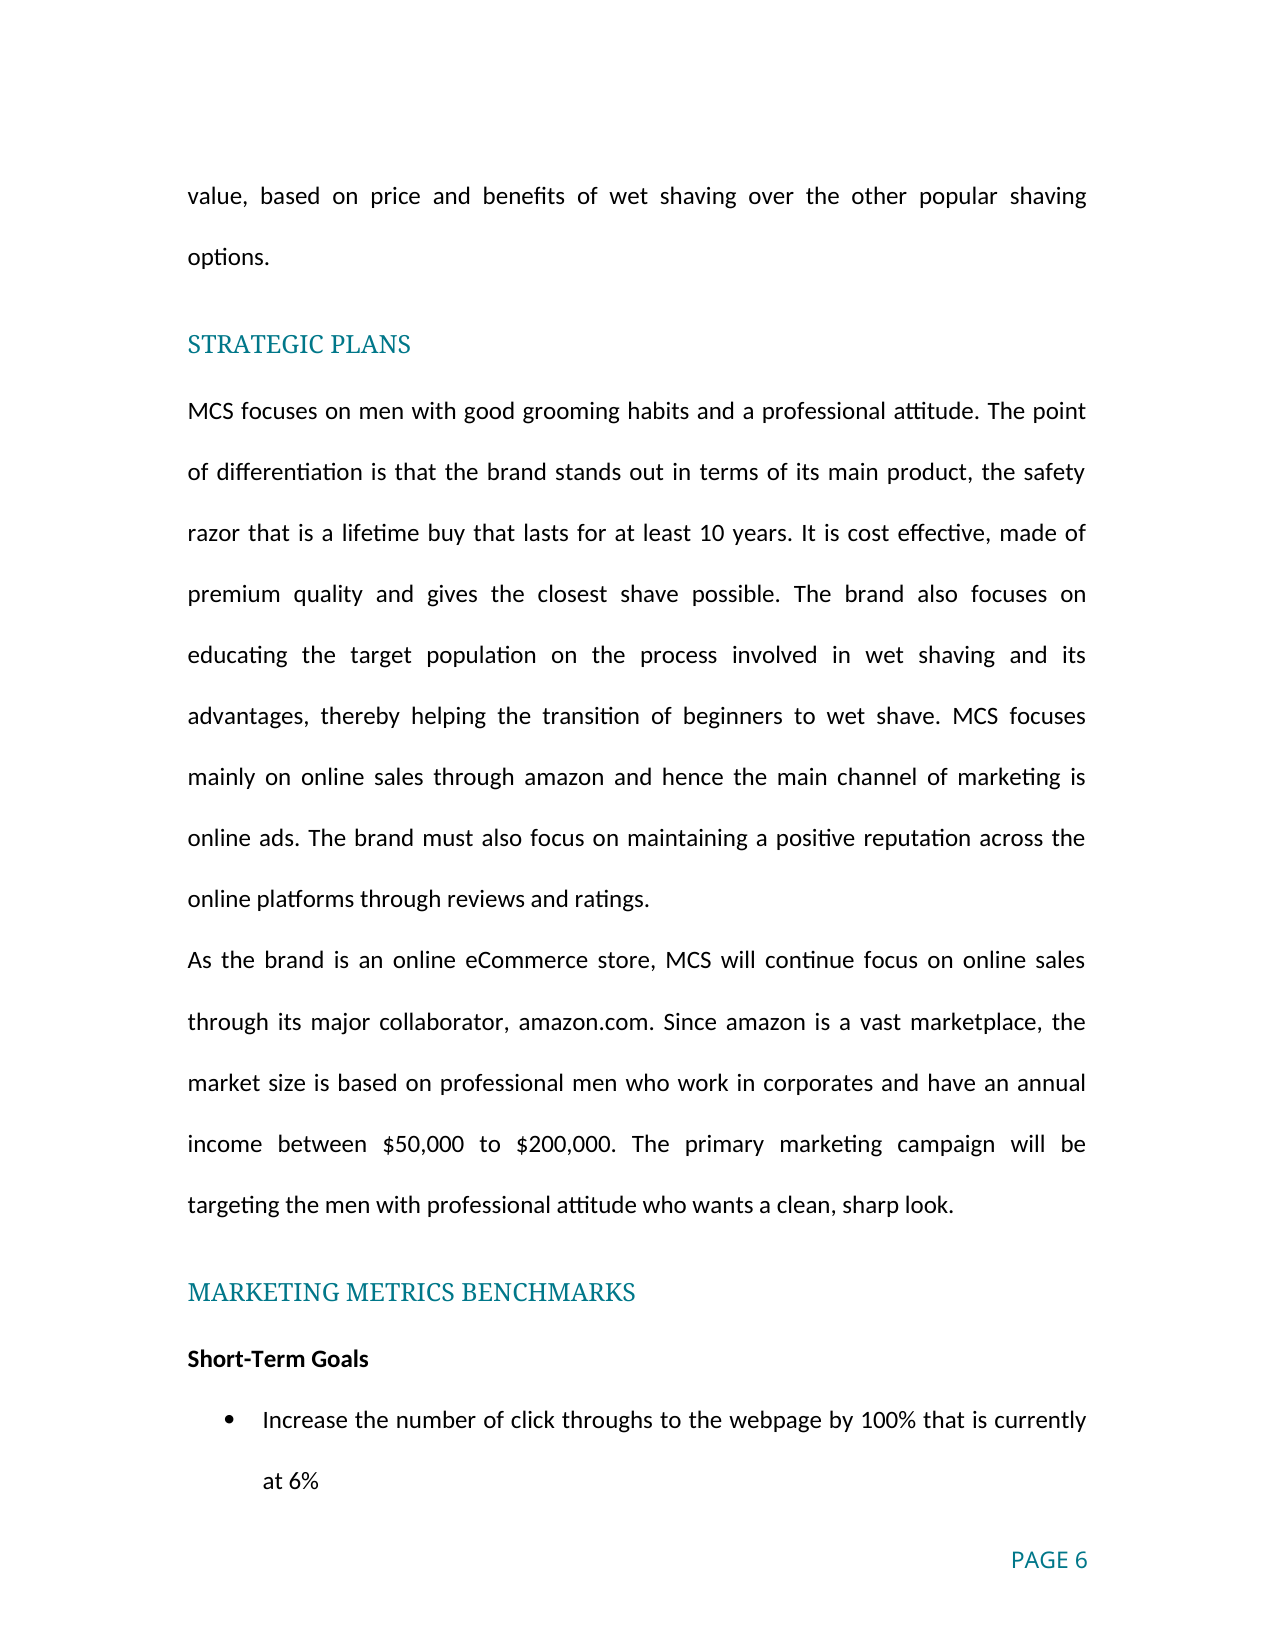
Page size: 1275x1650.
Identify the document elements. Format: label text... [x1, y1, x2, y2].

text MCS focuses on men with good grooming habits and a professional attitude. The point of differentiation is that the brand stands out in terms of its main product, the safety razor that is a lifetime buy that lasts for at least 10 years. It is cost effective, made of premium quality and gives the closest shave possible. The brand also focuses on educating the target population on the process involved in wet shaving and its advantages, thereby helping the transition of beginners to wet shave. MCS focuses mainly on online sales through amazon and hence the main channel of marketing is online ads. The brand must also focus on maintaining a positive reputation across the online platforms through reviews and ratings. [187, 395, 1087, 914]
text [187, 180, 1087, 272]
subtitle Strategic Plans [187, 327, 1087, 361]
subtitle Marketing metrics benchmarks [187, 1275, 1087, 1309]
text Short-Term Goals [187, 1343, 1087, 1373]
text As the brand is an online eCommerce store, MCS will continue focus on online sales through its major collaborator, amazon.com. Since amazon is a vast marketplace, the market size is based on professional men who work in corporates and have an annual income between $50,000 to $200,000. The primary marketing campaign will be targeting the men with professional attitude who wants a clean, sharp look. [187, 944, 1087, 1219]
list Increase the number of click throughs to the webpage by 100% that is currently at 6% [225, 1404, 1087, 1496]
